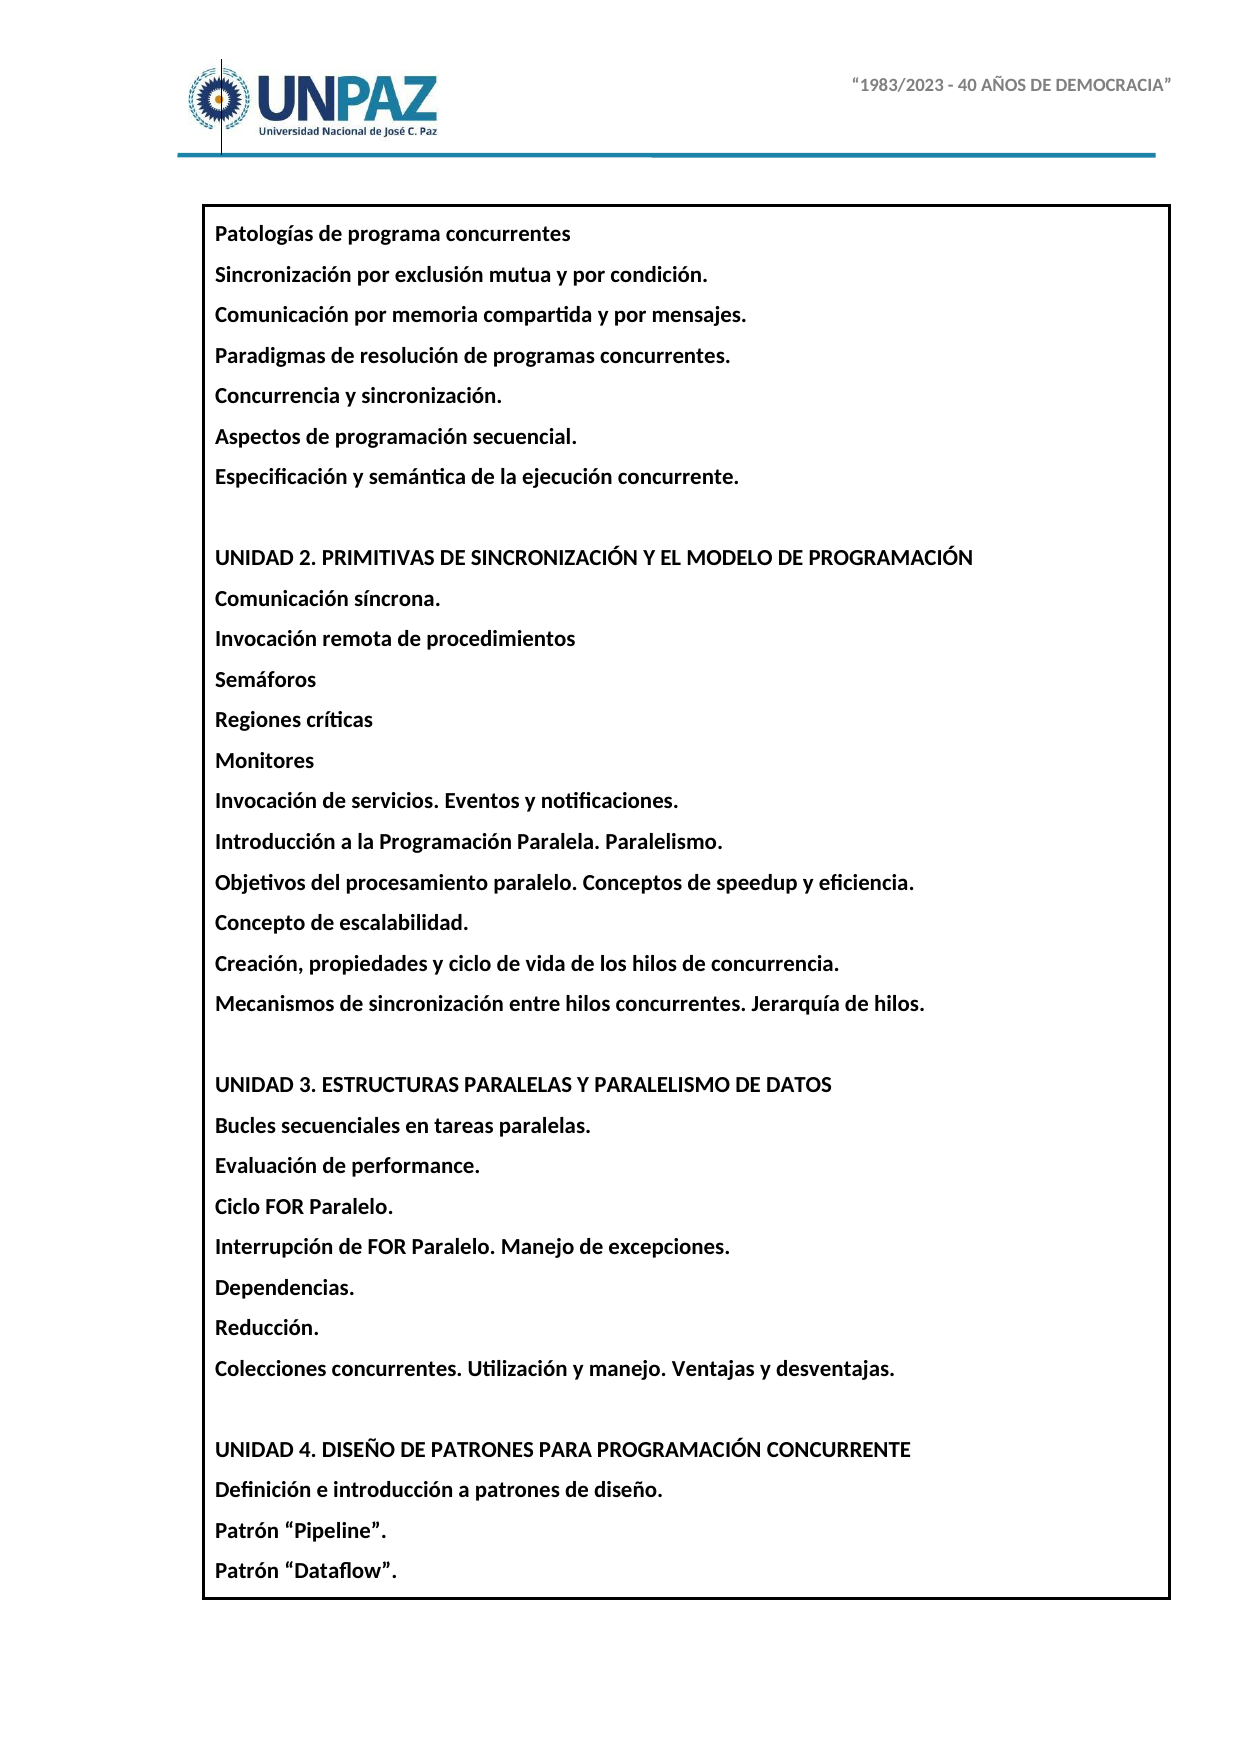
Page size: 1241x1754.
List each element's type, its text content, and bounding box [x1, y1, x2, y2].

picture [222, 59, 456, 150]
picture [177, 59, 221, 150]
